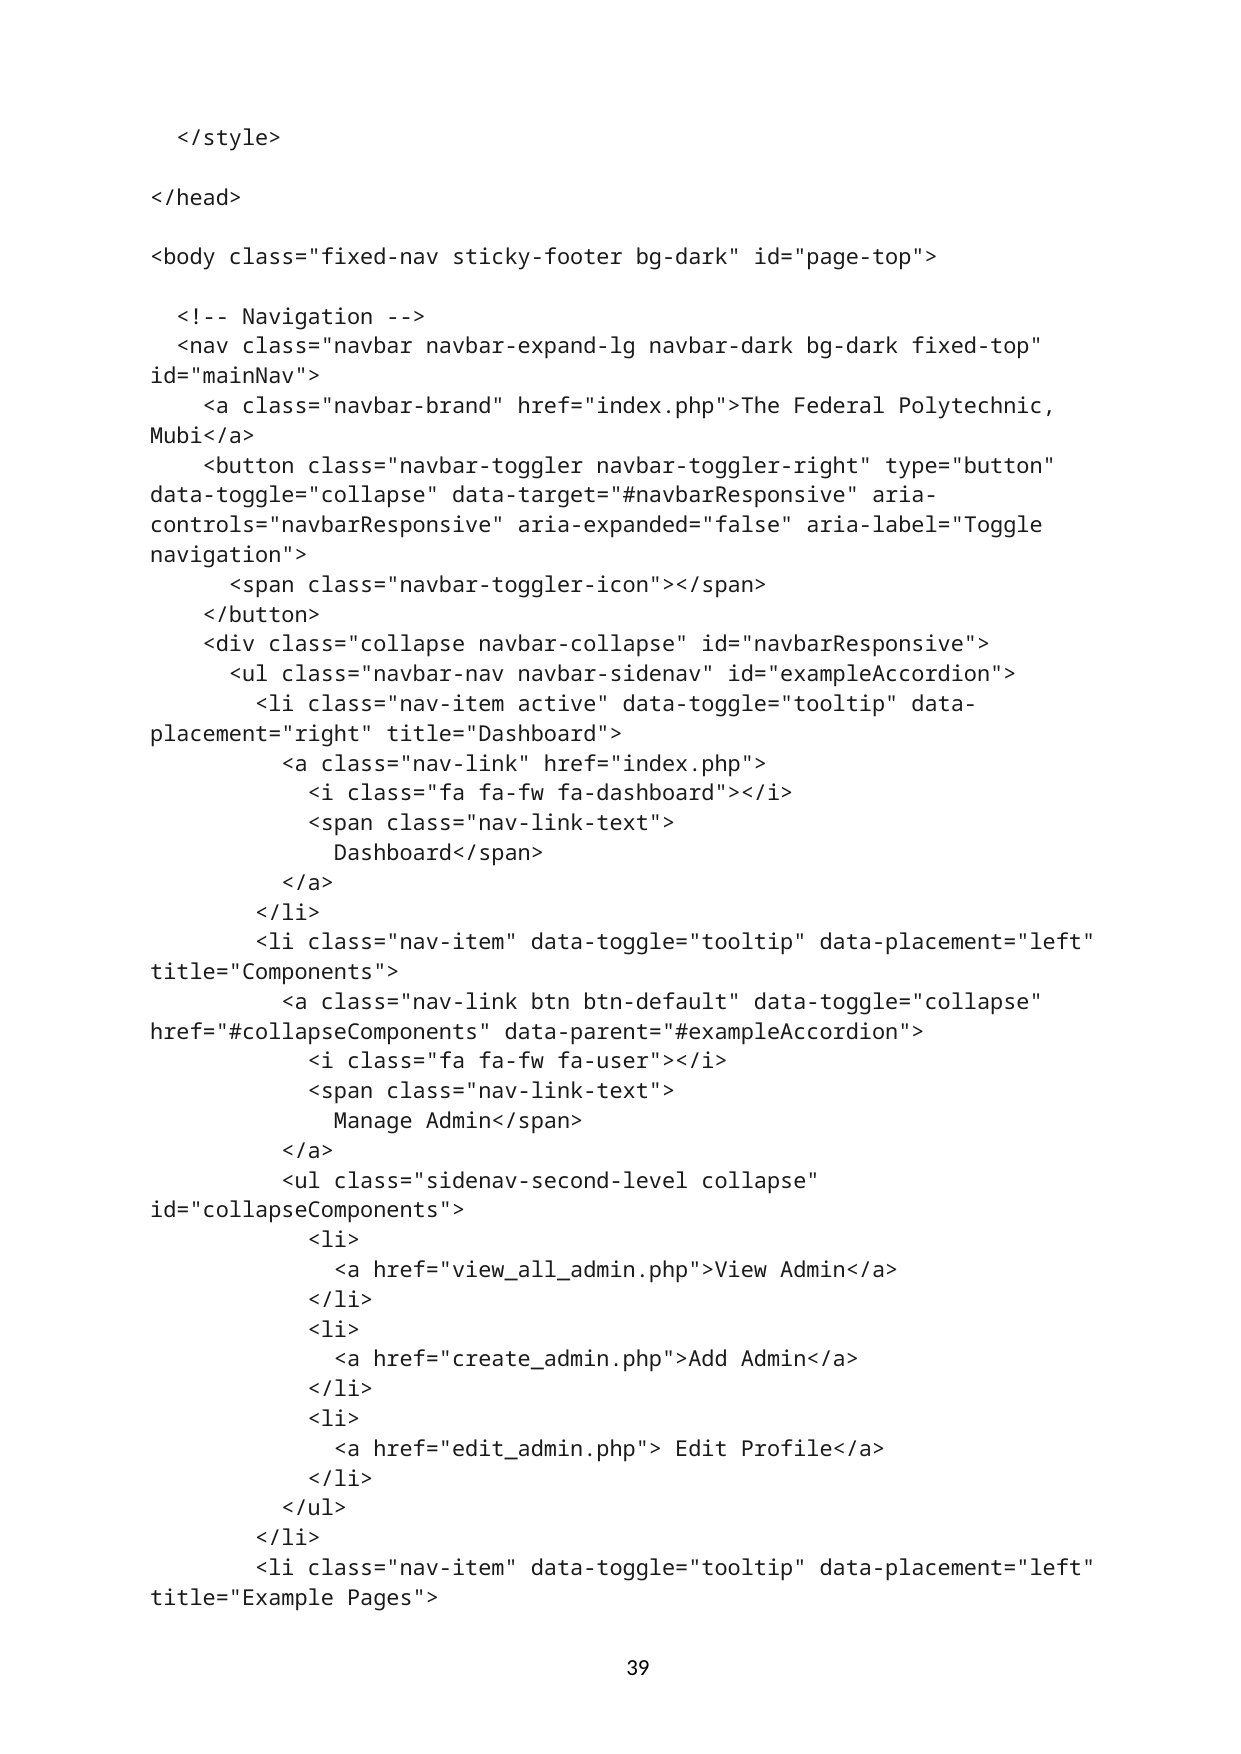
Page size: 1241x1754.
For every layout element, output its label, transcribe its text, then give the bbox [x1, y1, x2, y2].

text <span class="navbar-toggler-icon"></span> [150, 569, 1125, 598]
text <nav class="navbar navbar-expand-lg navbar-dark bg-dark fixed-top" id="mainNav"> [150, 330, 1125, 390]
text </li> [150, 1462, 1125, 1492]
text <!-- Navigation --> [150, 301, 1125, 330]
text <a class="nav-link btn btn-default" data-toggle="collapse" href="#collapseComponents" data-parent="#exampleAccordion"> [150, 986, 1125, 1045]
text </a> [150, 1135, 1125, 1164]
text <button class="navbar-toggler navbar-toggler-right" type="button" data-toggle="collapse" data-target="#navbarResponsive" aria-controls="navbarResponsive" aria-expanded="false" aria-label="Toggle navigation"> [150, 449, 1125, 569]
text <a href="create_admin.php">Add Admin</a> [150, 1343, 1125, 1373]
text </head> [150, 181, 1125, 211]
text <ul class="sidenav-second-level collapse" id="collapseComponents"> [150, 1164, 1125, 1224]
text <i class="fa fa-fw fa-user"></i> [150, 1045, 1125, 1075]
text <li> [150, 1313, 1125, 1343]
text </ul> [150, 1492, 1125, 1522]
text </li> [150, 1373, 1125, 1403]
text <div class="collapse navbar-collapse" id="navbarResponsive"> [150, 628, 1125, 658]
text <a class="nav-link" href="index.php"> [150, 747, 1125, 777]
text <ul class="navbar-nav navbar-sidenav" id="exampleAccordion"> [150, 658, 1125, 688]
text <li> [150, 1403, 1125, 1433]
text <li class="nav-item" data-toggle="tooltip" data-placement="left" title="Example Pages"> [150, 1552, 1125, 1611]
text <a href="edit_admin.php"> Edit Profile</a> [150, 1433, 1125, 1462]
text <body class="fixed-nav sticky-footer bg-dark" id="page-top"> [150, 241, 1125, 271]
text <a href="view_all_admin.php">View Admin</a> [150, 1254, 1125, 1284]
text Manage Admin</span> [150, 1105, 1125, 1135]
text <span class="nav-link-text"> [150, 807, 1125, 837]
text <i class="fa fa-fw fa-dashboard"></i> [150, 777, 1125, 807]
text </li> [150, 896, 1125, 926]
text Dashboard</span> [150, 837, 1125, 867]
text </li> [150, 1284, 1125, 1313]
text <a class="navbar-brand" href="index.php">The Federal Polytechnic, Mubi</a> [150, 390, 1125, 449]
text <li> [150, 1224, 1125, 1254]
text <li class="nav-item active" data-toggle="tooltip" data-placement="right" title="Dashboard"> [150, 688, 1125, 747]
text </li> [150, 1522, 1125, 1552]
text <span class="nav-link-text"> [150, 1075, 1125, 1105]
text <li class="nav-item" data-toggle="tooltip" data-placement="left" title="Components"> [150, 926, 1125, 986]
text </style> [150, 122, 1125, 152]
text </button> [150, 598, 1125, 628]
text </a> [150, 867, 1125, 896]
